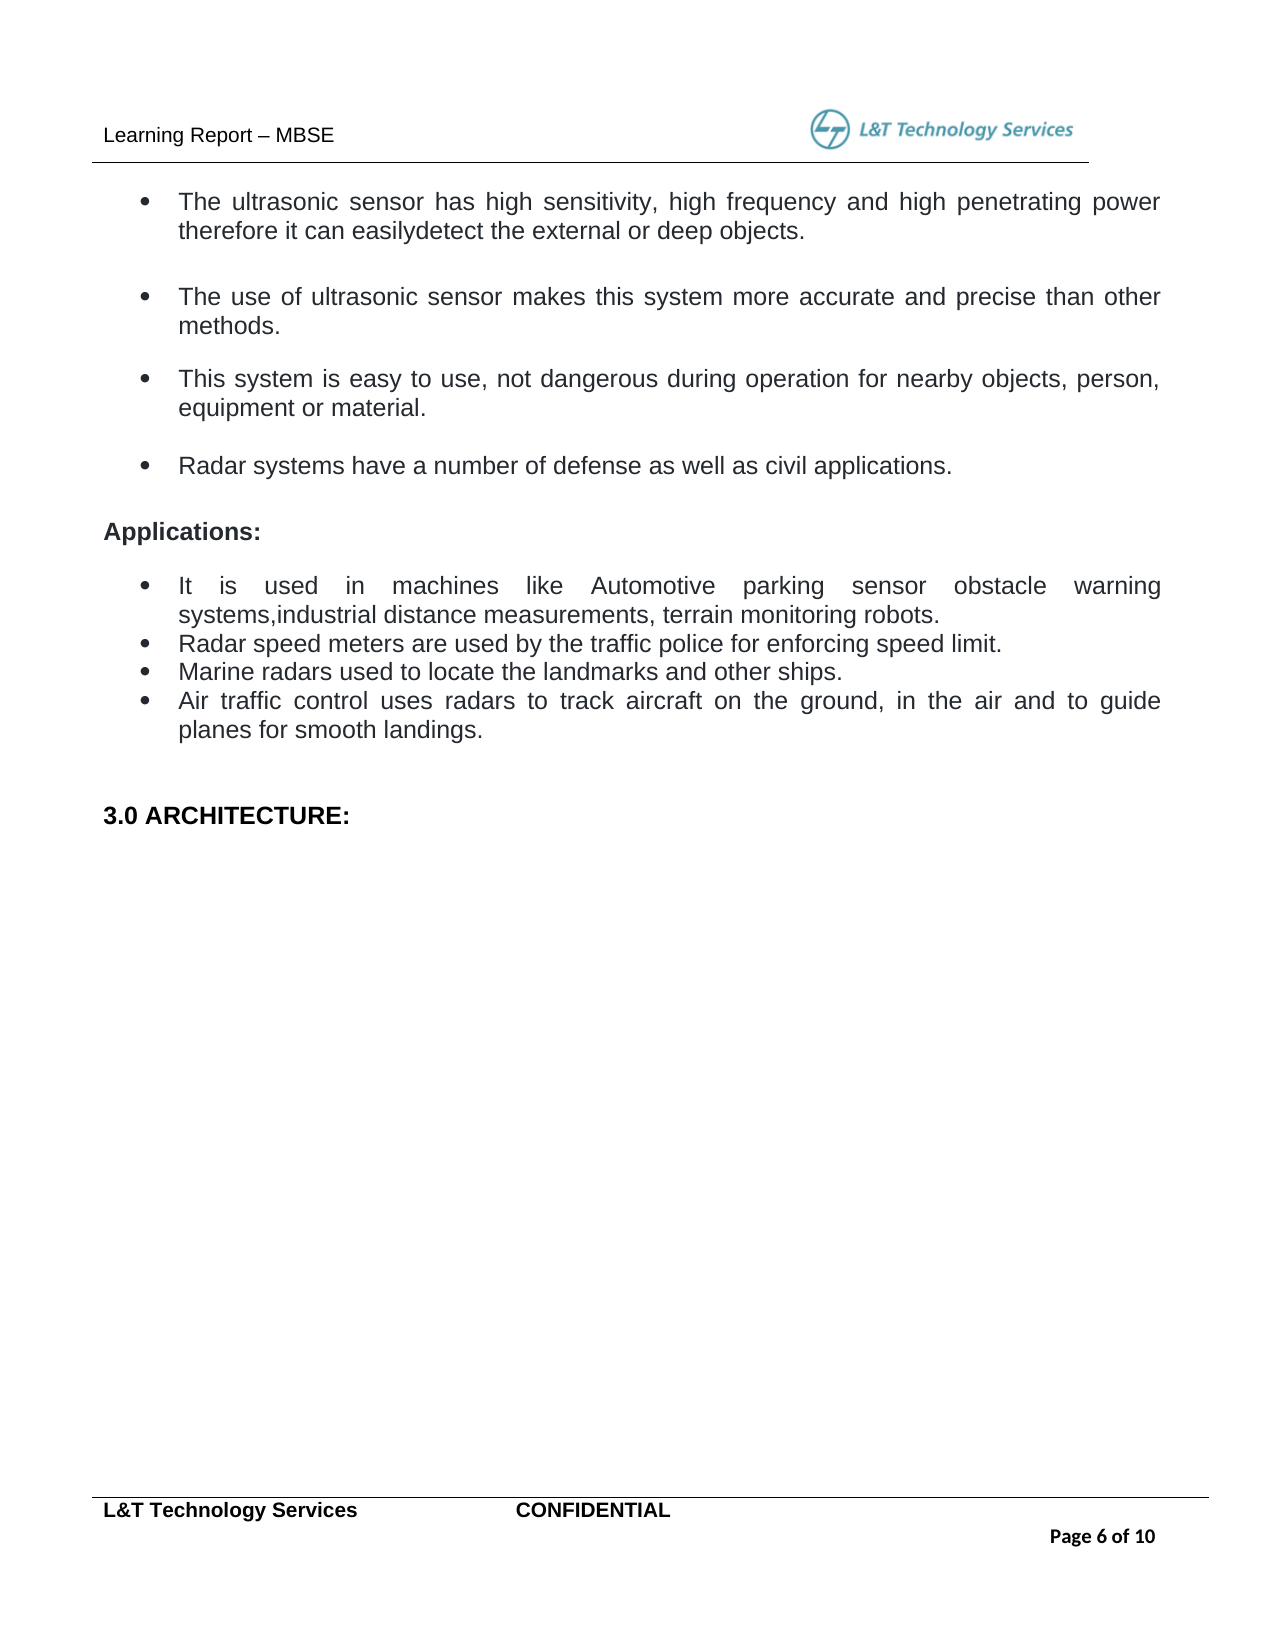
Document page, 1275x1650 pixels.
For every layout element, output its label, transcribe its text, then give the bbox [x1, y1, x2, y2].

subtitle Applications: [103, 517, 1162, 546]
list Radar speed meters are used by the traffic police for enforcing speed limit. [141, 628, 1162, 657]
subtitle The use of ultrasonic sensor makes this system more accurate and precise than other methods. [141, 282, 1162, 339]
subtitle The ultrasonic sensor has high sensitivity, high frequency and high penetrating power therefore it can easilydetect the external or deep objects. [141, 187, 1162, 244]
list Marine radars used to locate the landmarks and other ships. [141, 657, 1162, 686]
list This system is easy to use, not dangerous during operation for nearby objects, person, equipment or material. [141, 364, 1162, 422]
list Air traffic control uses radars to track aircraft on the ground, in the air and to guide planes for smooth landings. [141, 686, 1162, 744]
list It is used in machines like Automotive parking sensor obstacle warning systems,industrial distance measurements, terrain monitoring robots. [141, 571, 1162, 628]
list Radar systems have a number of defense as well as civil applications. [141, 451, 1162, 480]
text 3.0 ARCHITECTURE: [103, 801, 1162, 830]
